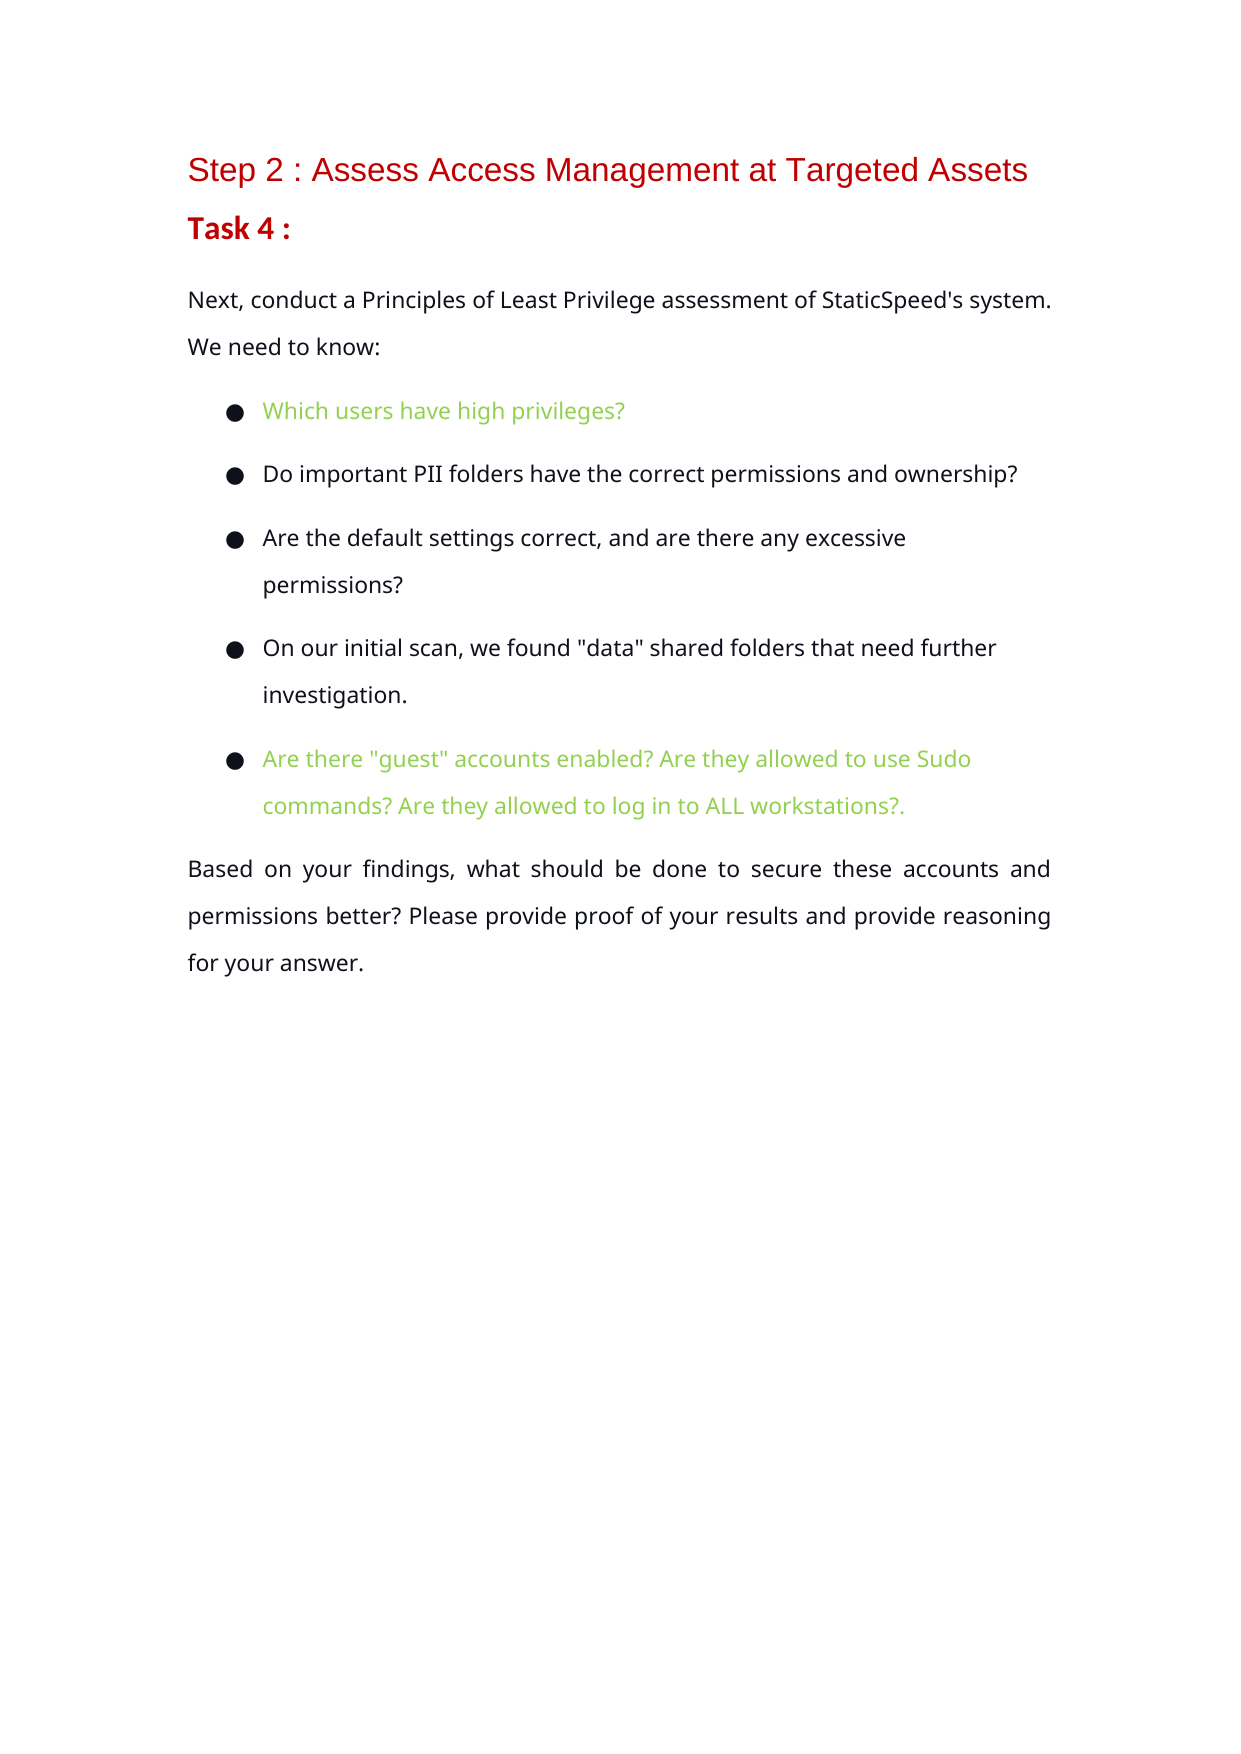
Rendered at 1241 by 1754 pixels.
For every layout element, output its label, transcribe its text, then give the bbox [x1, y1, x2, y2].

list Are the default settings correct, and are there any excessive permissions? [225, 522, 1053, 600]
subtitle Step 2 : Assess Access Management at Targeted Assets [187, 150, 1053, 188]
text Next, conduct a Principles of Least Privilege assessment of StaticSpeed's system. We need to know: [187, 284, 1053, 362]
text Based on your findings, what should be done to secure these accounts and permissions better? Please provide proof of your results and provide reasoning for your answer. [187, 853, 1053, 978]
list Are there "guest" accounts enabled? Are they allowed to use Sudo commands? Are they allowed to log in to ALL workstations?. [225, 743, 1053, 821]
list Do important PII folders have the correct permissions and ownership? [225, 458, 1053, 489]
list On our initial scan, we found "data" shared folders that need further investigation. [225, 632, 1053, 710]
list Which users have high privileges? [225, 395, 1053, 426]
text Task 4 : [187, 207, 1053, 247]
